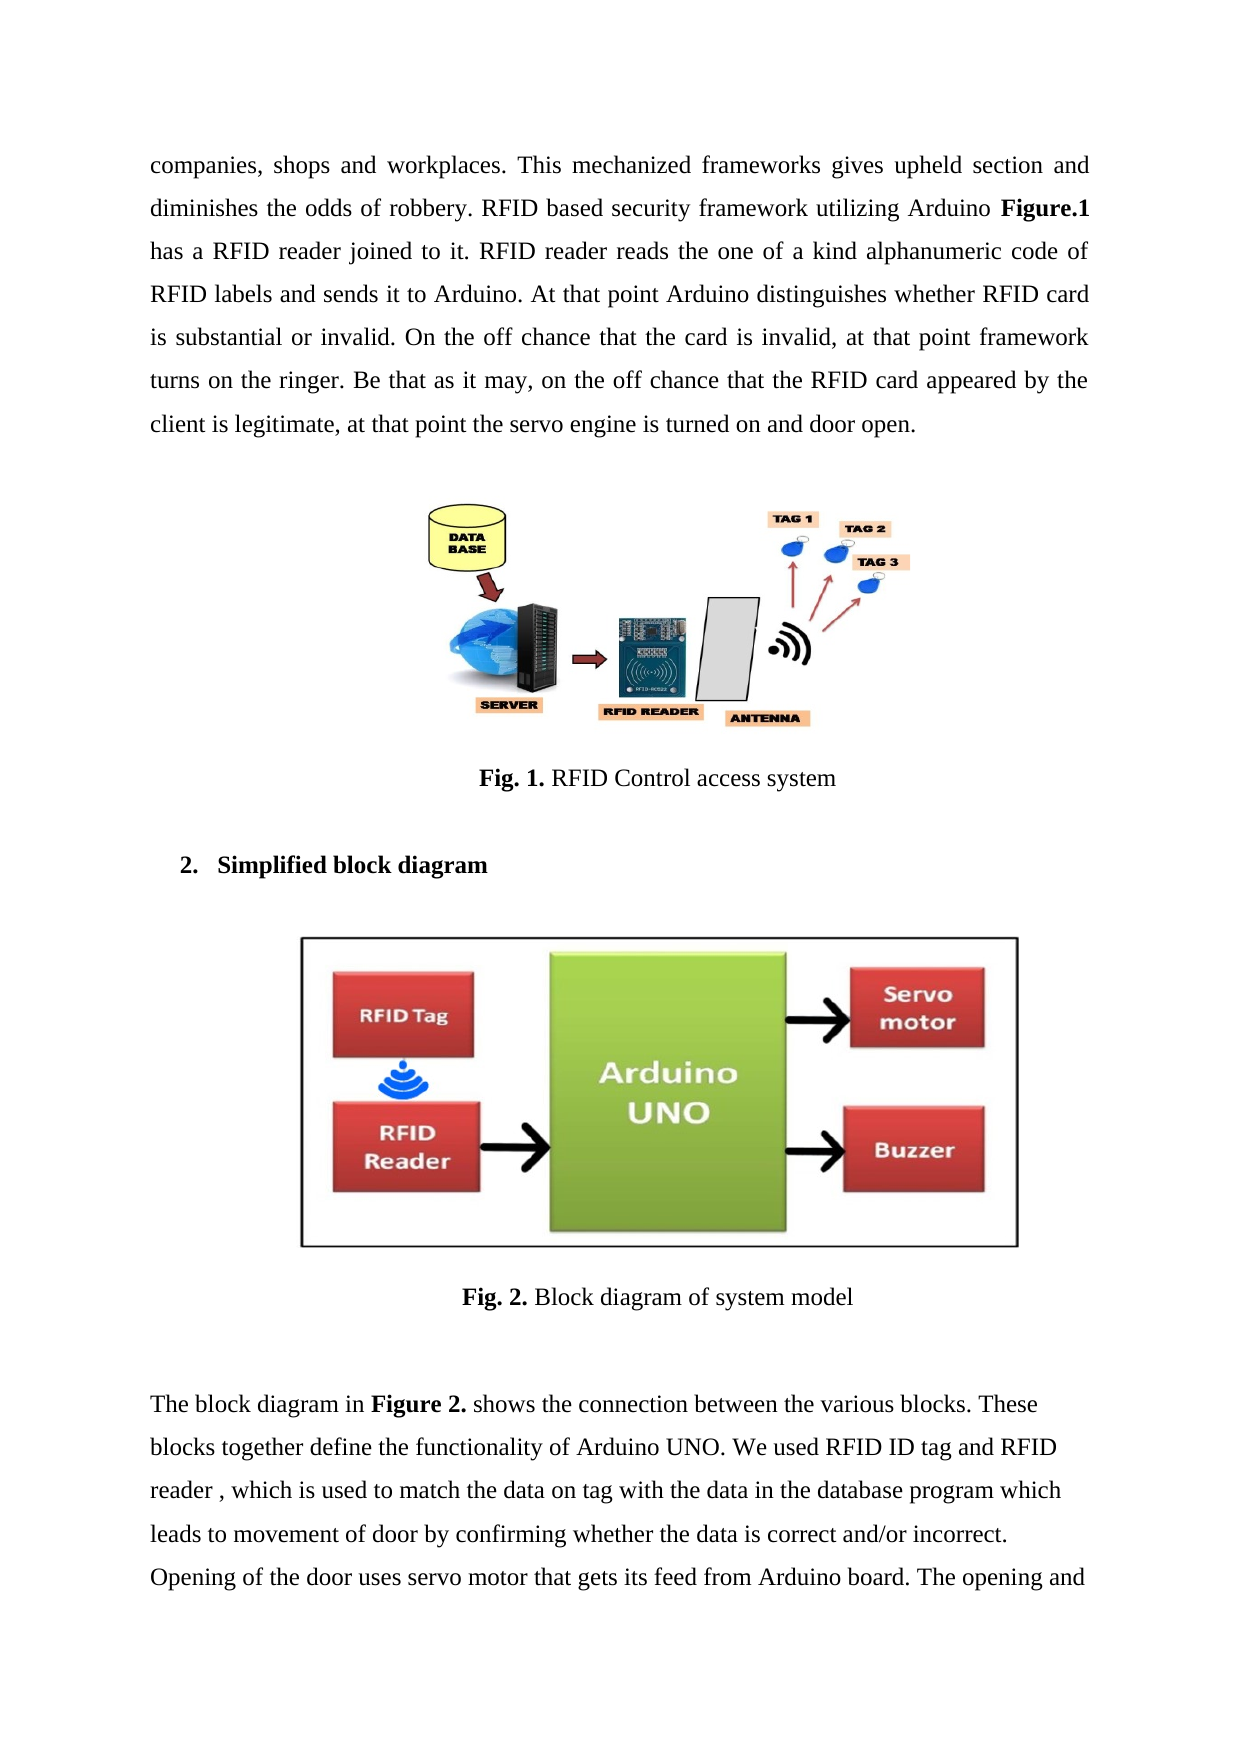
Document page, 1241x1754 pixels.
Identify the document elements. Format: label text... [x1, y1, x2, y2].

text Fig. 2. Block diagram of system model [150, 1282, 1090, 1311]
picture [296, 936, 1019, 1248]
list Fig. 1. RFID Control access system [225, 763, 1090, 792]
list Simplified block diagram [179, 850, 1090, 878]
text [150, 1389, 1090, 1591]
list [150, 150, 1090, 437]
picture [403, 451, 911, 750]
